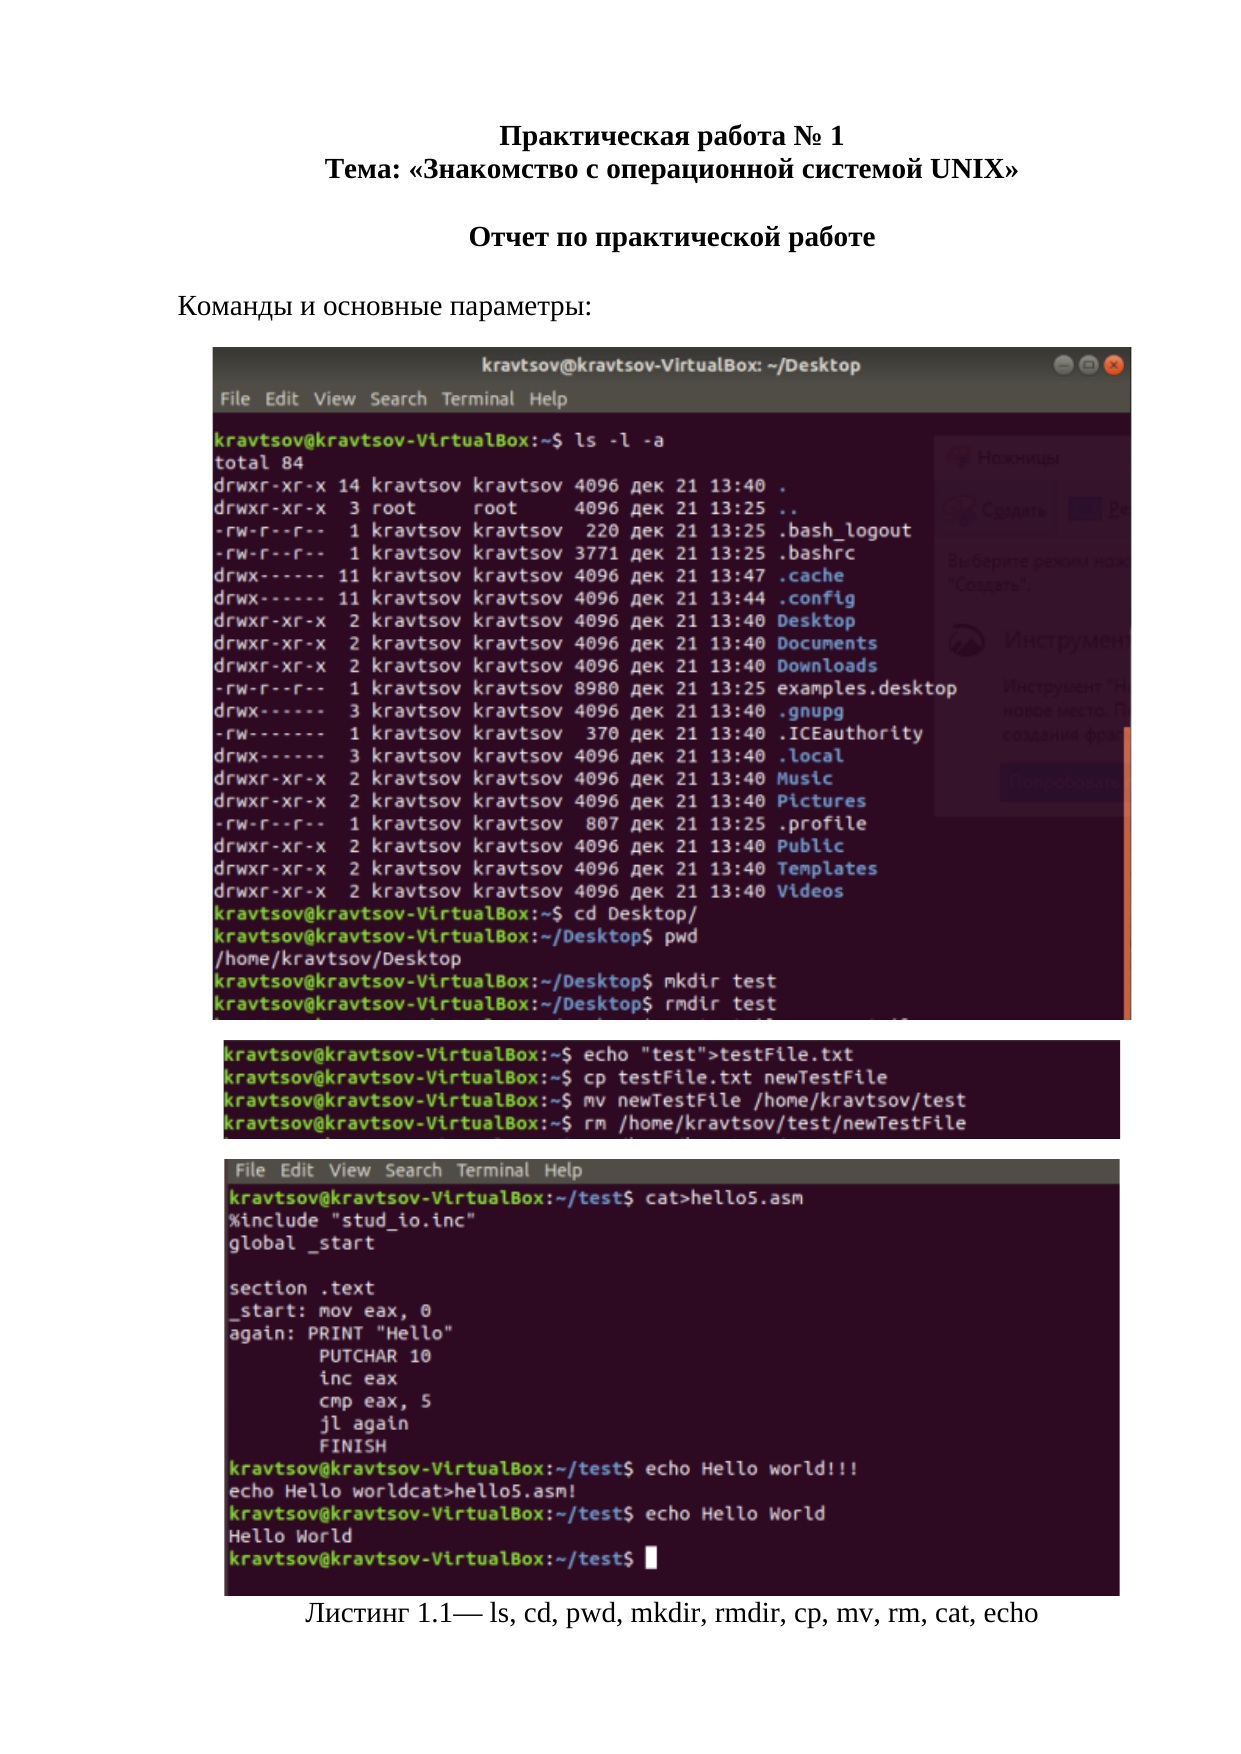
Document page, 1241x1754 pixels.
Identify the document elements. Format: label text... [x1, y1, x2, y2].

picture [224, 1159, 1120, 1596]
text Практическая работа № 1 [177, 118, 1167, 152]
picture [223, 1040, 1121, 1139]
text Тема: «Знакомство с операционной системой UNIX» [177, 152, 1167, 185]
picture [212, 347, 1132, 1020]
text Отчет по практической работе [177, 219, 1167, 252]
text Команды и основные параметры: [177, 288, 1167, 321]
